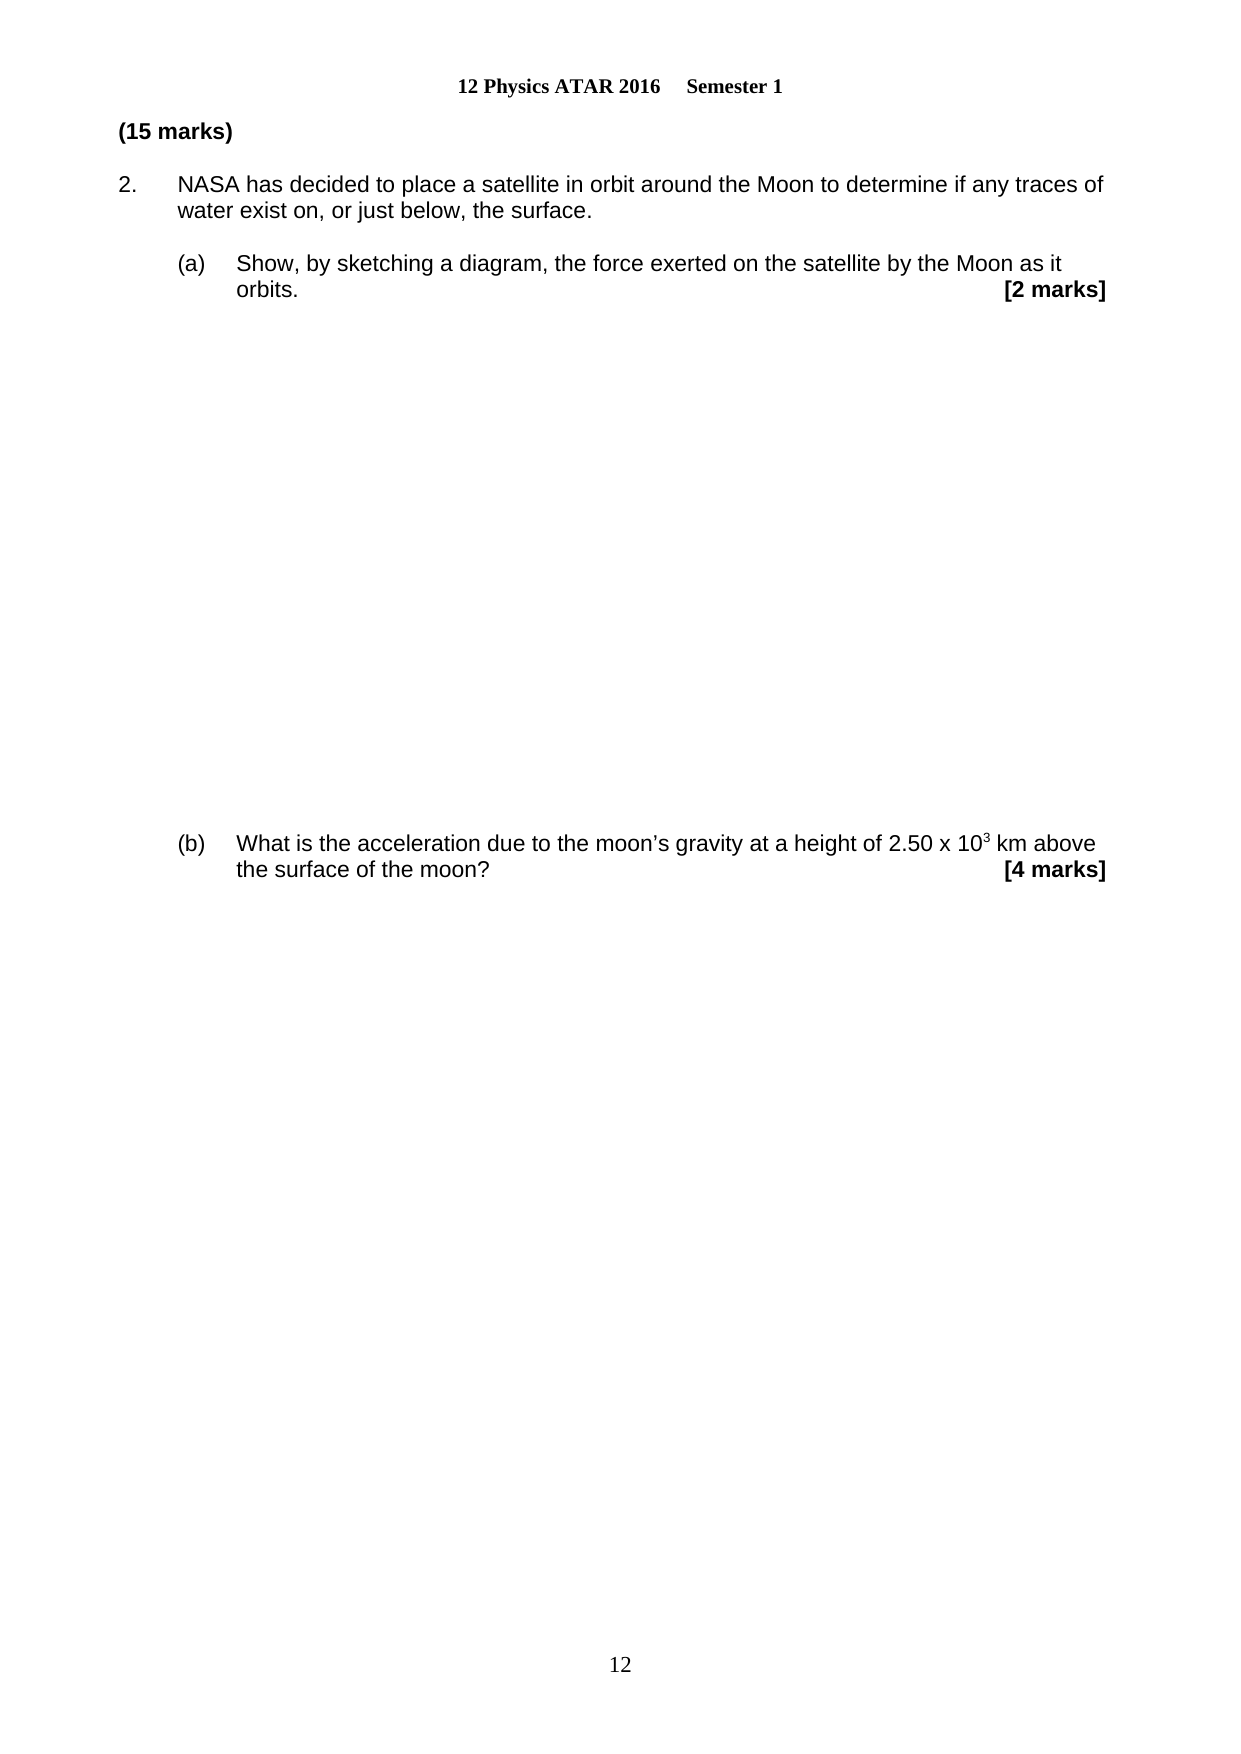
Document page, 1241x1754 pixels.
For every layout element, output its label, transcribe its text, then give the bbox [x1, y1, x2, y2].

text (b) What is the acceleration due to the moon’s gravity at a height of 2.50 x 103 km above the surface of the moon? [4 marks] [118, 830, 1122, 882]
text (a) Show, by sketching a diagram, the force exerted on the satellite by the Moon as it orbits. [2 marks] [118, 250, 1122, 303]
text (15 marks) [118, 118, 1122, 144]
text 2. NASA has decided to place a satellite in orbit around the Moon to determine if any traces of water exist on, or just below, the surface. [118, 171, 1122, 223]
